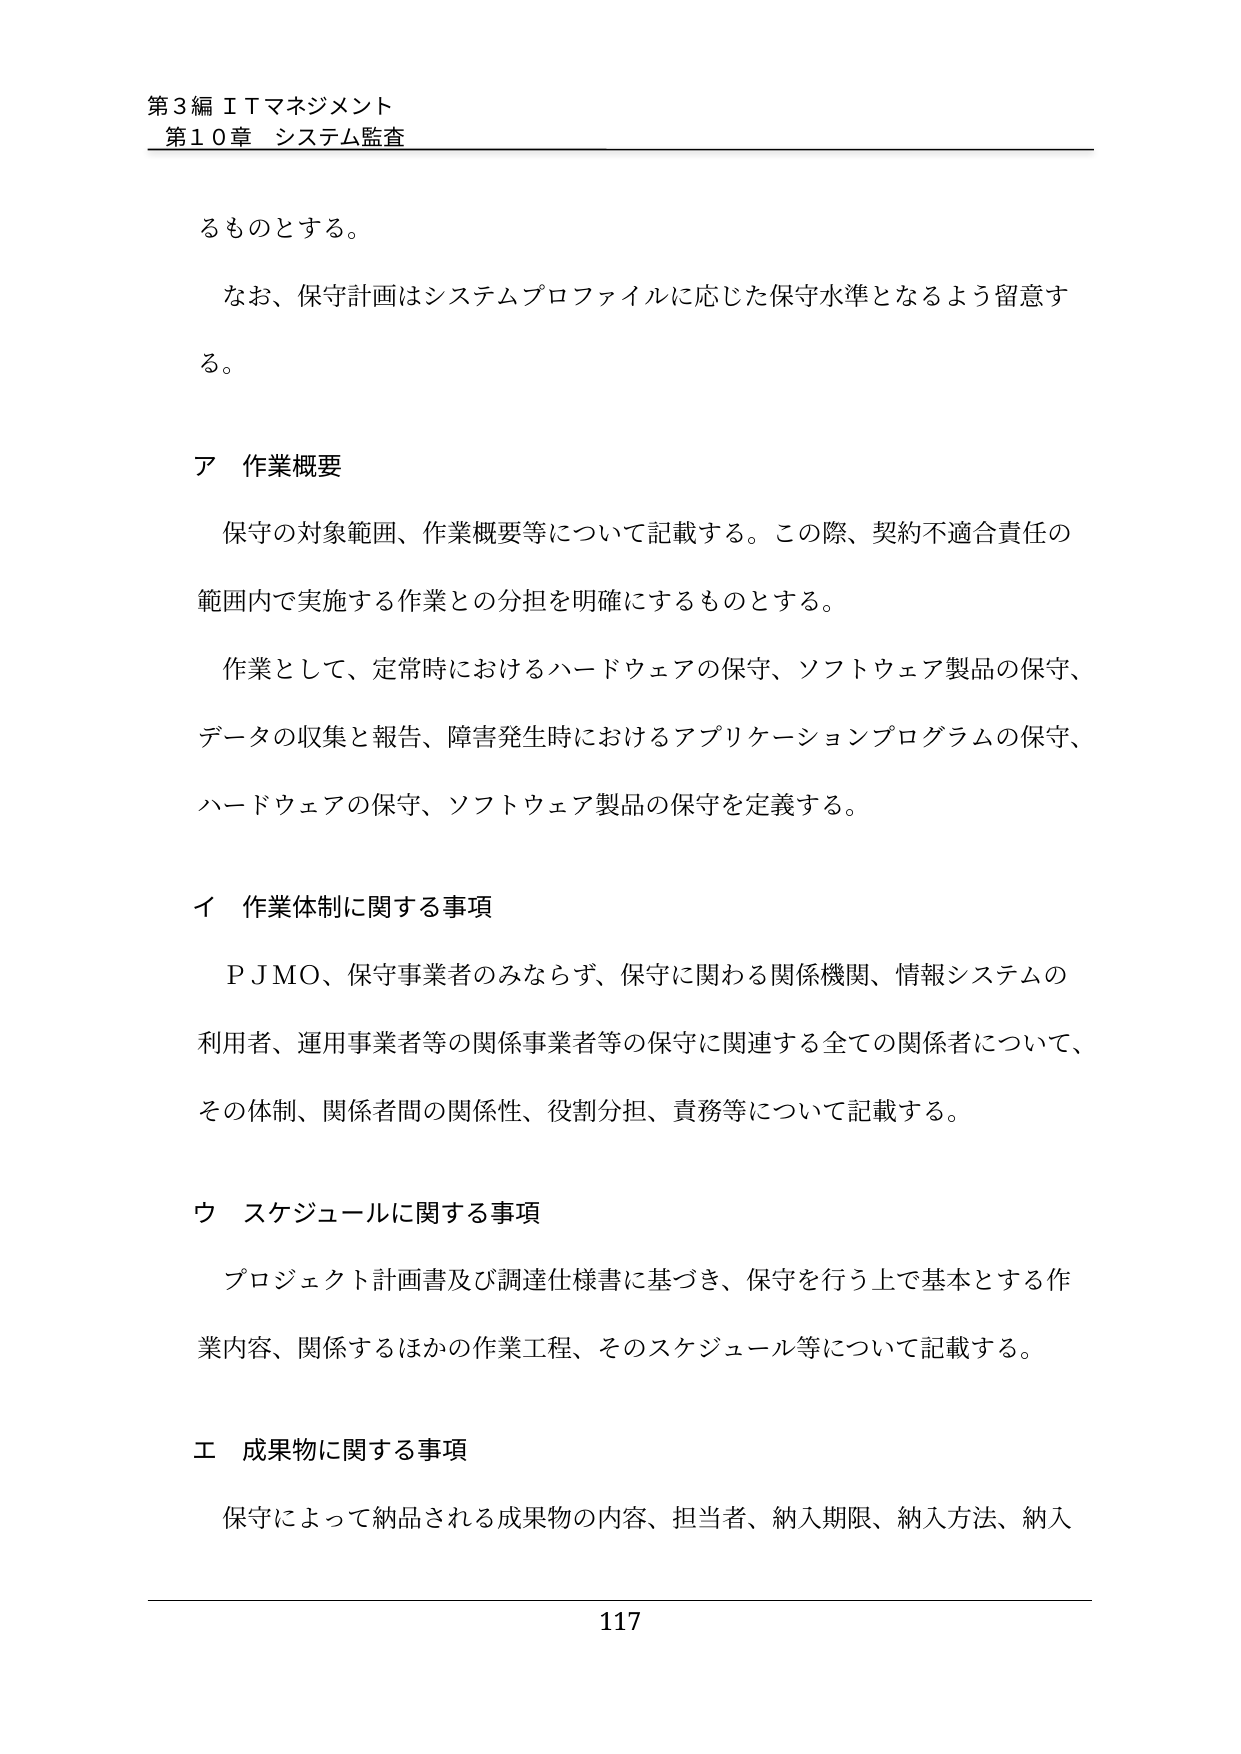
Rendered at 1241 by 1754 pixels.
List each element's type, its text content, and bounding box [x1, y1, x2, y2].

subtitle 成果物に関する事項 [192, 1415, 1092, 1483]
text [198, 1483, 1092, 1551]
subtitle スケジュールに関する事項 [192, 1177, 1092, 1245]
subtitle 作業体制に関する事項 [192, 872, 1092, 939]
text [198, 192, 1092, 260]
text なお、保守計画はシステムプロファイルに応じた保守水準となるよう留意する。 [198, 260, 1092, 396]
text 保守の対象範囲、作業概要等について記載する。この際、契約不適合責任の範囲内で実施する作業との分担を明確にするものとする。 [198, 498, 1092, 634]
text 作業として、定常時におけるハードウェアの保守、ソフトウェア製品の保守、データの収集と報告、障害発生時におけるアプリケーションプログラムの保守、ハードウェアの保守、ソフトウェア製品の保守を定義する。 [198, 634, 1092, 838]
text プロジェクト計画書及び調達仕様書に基づき、保守を行う上で基本とする作業内容、関係するほかの作業工程、そのスケジュール等について記載する。 [198, 1245, 1092, 1381]
subtitle 作業概要 [192, 430, 1092, 498]
text ＰＪＭＯ、保守事業者のみならず、保守に関わる関係機関、情報システムの利用者、運用事業者等の関係事業者等の保守に関連する全ての関係者について、その体制、関係者間の関係性、役割分担、責務等について記載する。 [198, 939, 1092, 1143]
